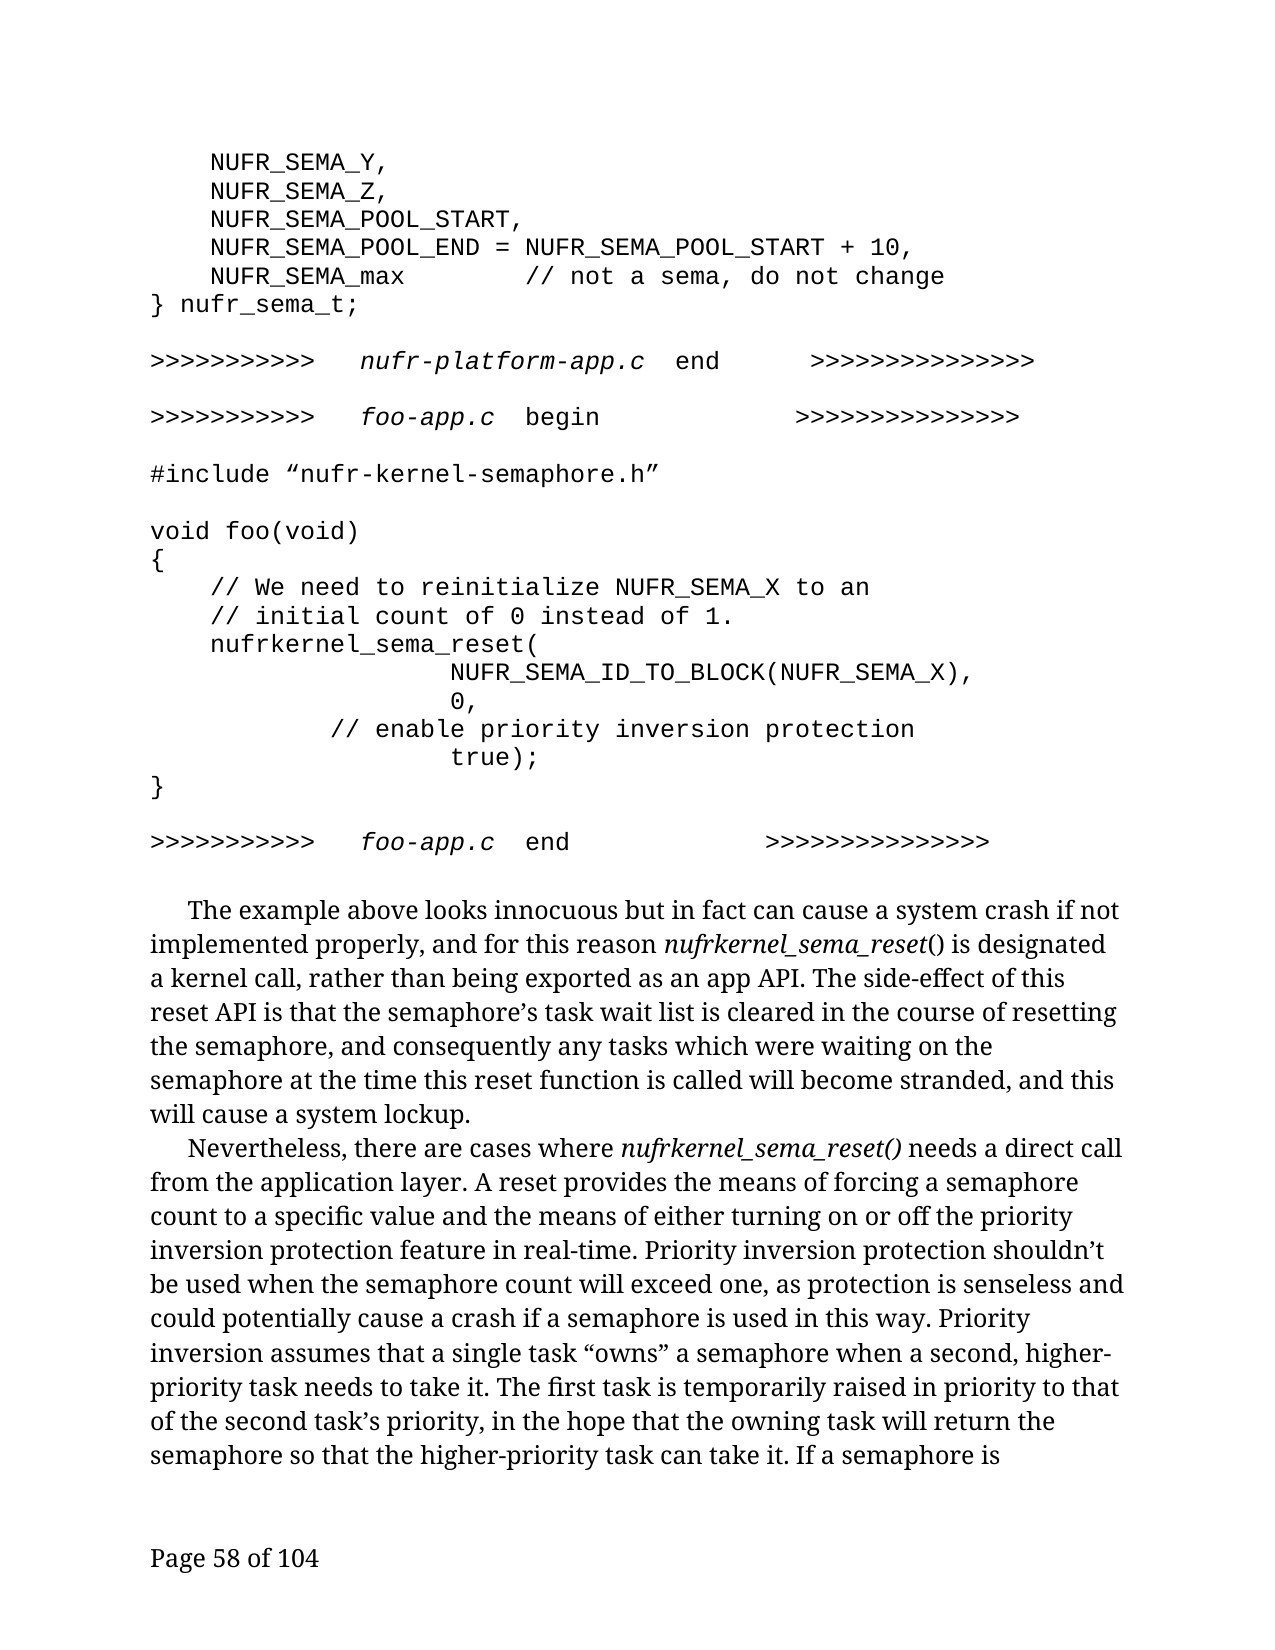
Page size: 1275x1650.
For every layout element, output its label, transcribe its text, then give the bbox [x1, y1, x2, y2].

text >>>>>>>>>>> foo-app.c begin >>>>>>>>>>>>>>> [150, 405, 1125, 433]
text 0, [150, 688, 1125, 717]
text true); [150, 745, 1125, 773]
text // We need to reinitialize NUFR_SEMA_X to an [150, 575, 1125, 603]
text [150, 150, 1125, 348]
text >>>>>>>>>>> foo-app.c end >>>>>>>>>>>>>>> [150, 830, 1125, 858]
text >>>>>>>>>>> nufr-platform-app.c end >>>>>>>>>>>>>>> [150, 348, 1125, 377]
text The example above looks innocuous but in fact can cause a system crash if not implemented properly, and for this reason nufrkernel_sema_reset() is designated a kernel call, rather than being exported as an app API. The side-effect of this reset API is that the semaphore’s task wait list is cleared in the course of resetting the semaphore, and consequently any tasks which were waiting on the semaphore at the time this reset function is called will become stranded, and this will cause a system lockup. [150, 892, 1125, 1131]
text // initial count of 0 instead of 1. [150, 603, 1125, 632]
text #include “nufr-kernel-semaphore.h” [150, 462, 1125, 490]
text void foo(void) [150, 518, 1125, 547]
text nufrkernel_sema_reset( [150, 632, 1125, 660]
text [150, 1131, 1125, 1471]
text NUFR_SEMA_ID_TO_BLOCK(NUFR_SEMA_X), [150, 660, 1125, 688]
text { [150, 547, 1125, 575]
text } [150, 773, 1125, 830]
text // enable priority inversion protection [150, 717, 1125, 745]
